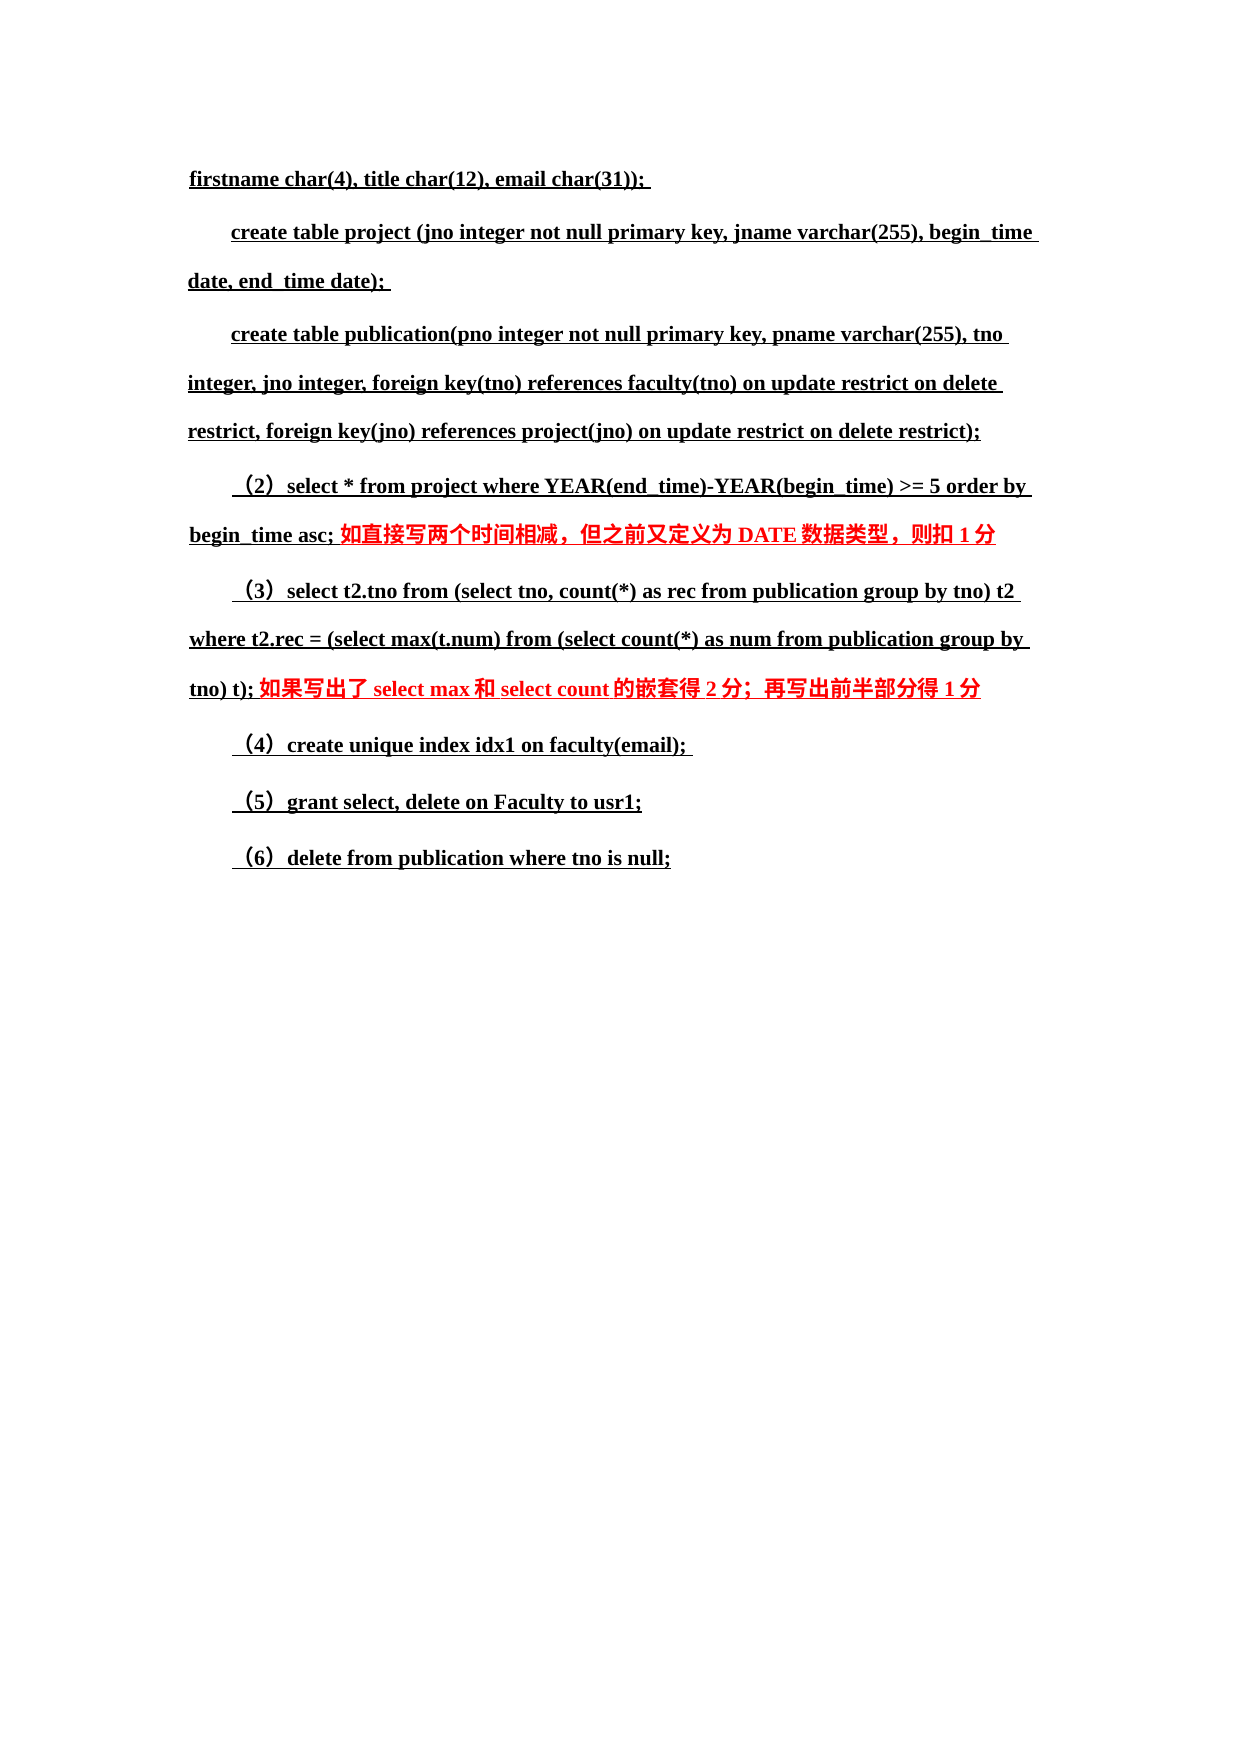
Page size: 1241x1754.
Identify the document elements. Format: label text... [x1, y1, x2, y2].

text create table project (jno integer not null primary key, jname varchar(255), begin_time date, end_time date); [187, 215, 1053, 296]
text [189, 162, 1053, 194]
text create table publication(pno integer not null primary key, pname varchar(255), tno integer, jno integer, foreign key(tno) references faculty(tno) on update restrict on delete restrict, foreign key(jno) references project(jno) on update restrict on delete restrict); [187, 317, 1053, 447]
text （6）delete from publication where tno is null; [189, 840, 1053, 872]
text （2）select * from project where YEAR(end_time)-YEAR(begin_time) >= 5 order by begin_time asc; 如直接写两个时间相减，但之前又定义为DATE数据类型，则扣1分 [189, 468, 1053, 549]
text （4）create unique index idx1 on faculty(email); [189, 727, 1053, 759]
text （3）select t2.tno from (select tno, count(*) as rec from publication group by tno) t2 where t2.rec = (select max(t.num) from (select count(*) as num from publication group by tno) t); 如果写出了select max和select count的嵌套得2分；再写出前半部分得1分 [189, 573, 1053, 703]
text （5）grant select, delete on Faculty to usr1; [189, 783, 1053, 816]
